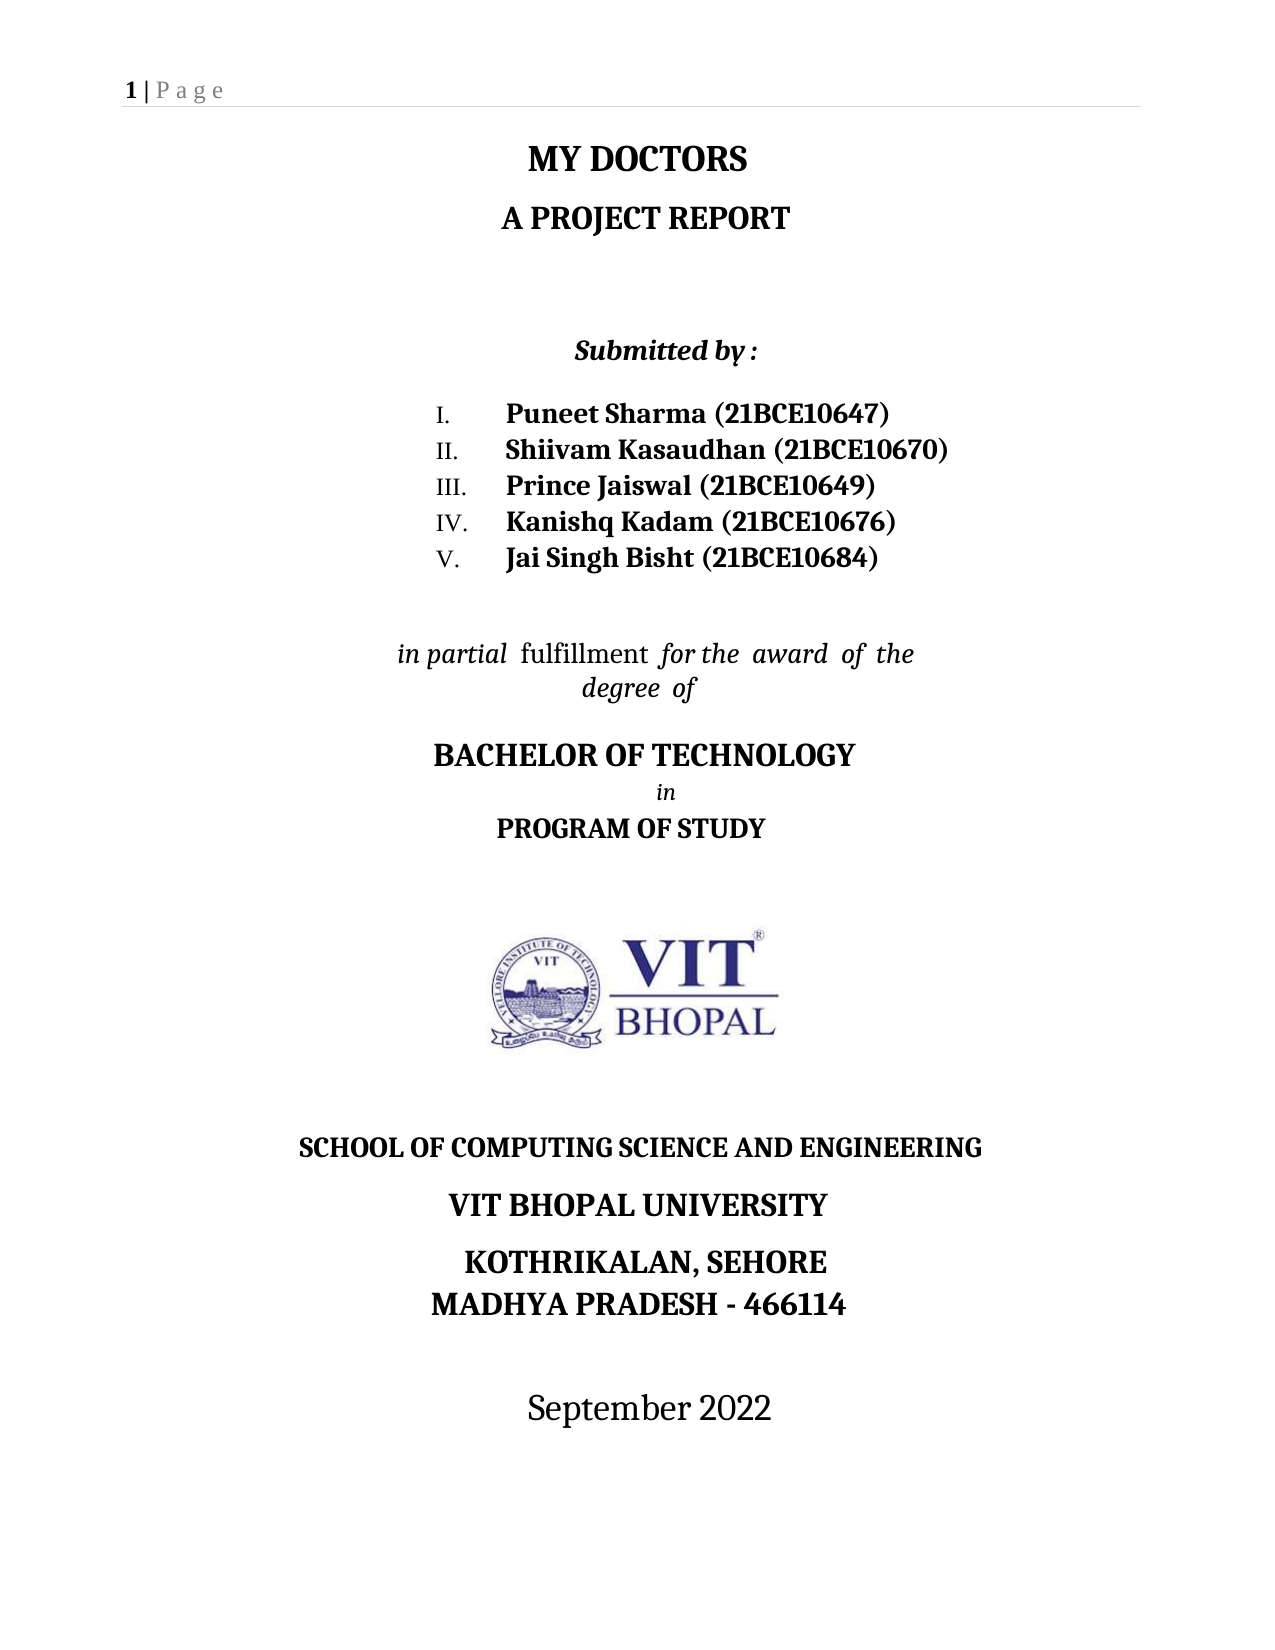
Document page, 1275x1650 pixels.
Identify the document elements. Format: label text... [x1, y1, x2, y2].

text BACHELOR OF TECHNOLOGY [125, 737, 980, 775]
text VIT BHOPAL UNIVERSITY [427, 1186, 1138, 1225]
picture [485, 909, 784, 1069]
text in partial fulfillment for the award of the degree of [317, 637, 959, 705]
subtitle PROGRAM OF STUDY [125, 812, 1137, 846]
list Kanishq Kadam (21BCE10676) [436, 505, 1138, 539]
list Jai Singh Bisht (21BCE10684) [436, 541, 1138, 575]
list Prince Jaiswal (21BCE10649) [436, 469, 1138, 503]
subtitle September 2022 [162, 1387, 1138, 1430]
list Puneet Sharma (21BCE10647) [436, 397, 1138, 430]
text MY DOCTORS [198, 138, 1138, 181]
text in [125, 778, 1138, 807]
list Shiivam Kasaudhan (21BCE10670) [436, 433, 1138, 466]
text MADHYA PRADESH - 466114 [431, 1285, 1138, 1323]
text A PROJECT REPORT [125, 199, 1137, 237]
text SCHOOL OF COMPUTING SCIENCE AND ENGINEERING [125, 1132, 982, 1165]
text KOTHRIKALAN, SEHORE [464, 1243, 1138, 1282]
text Submitted by : [125, 334, 1138, 368]
